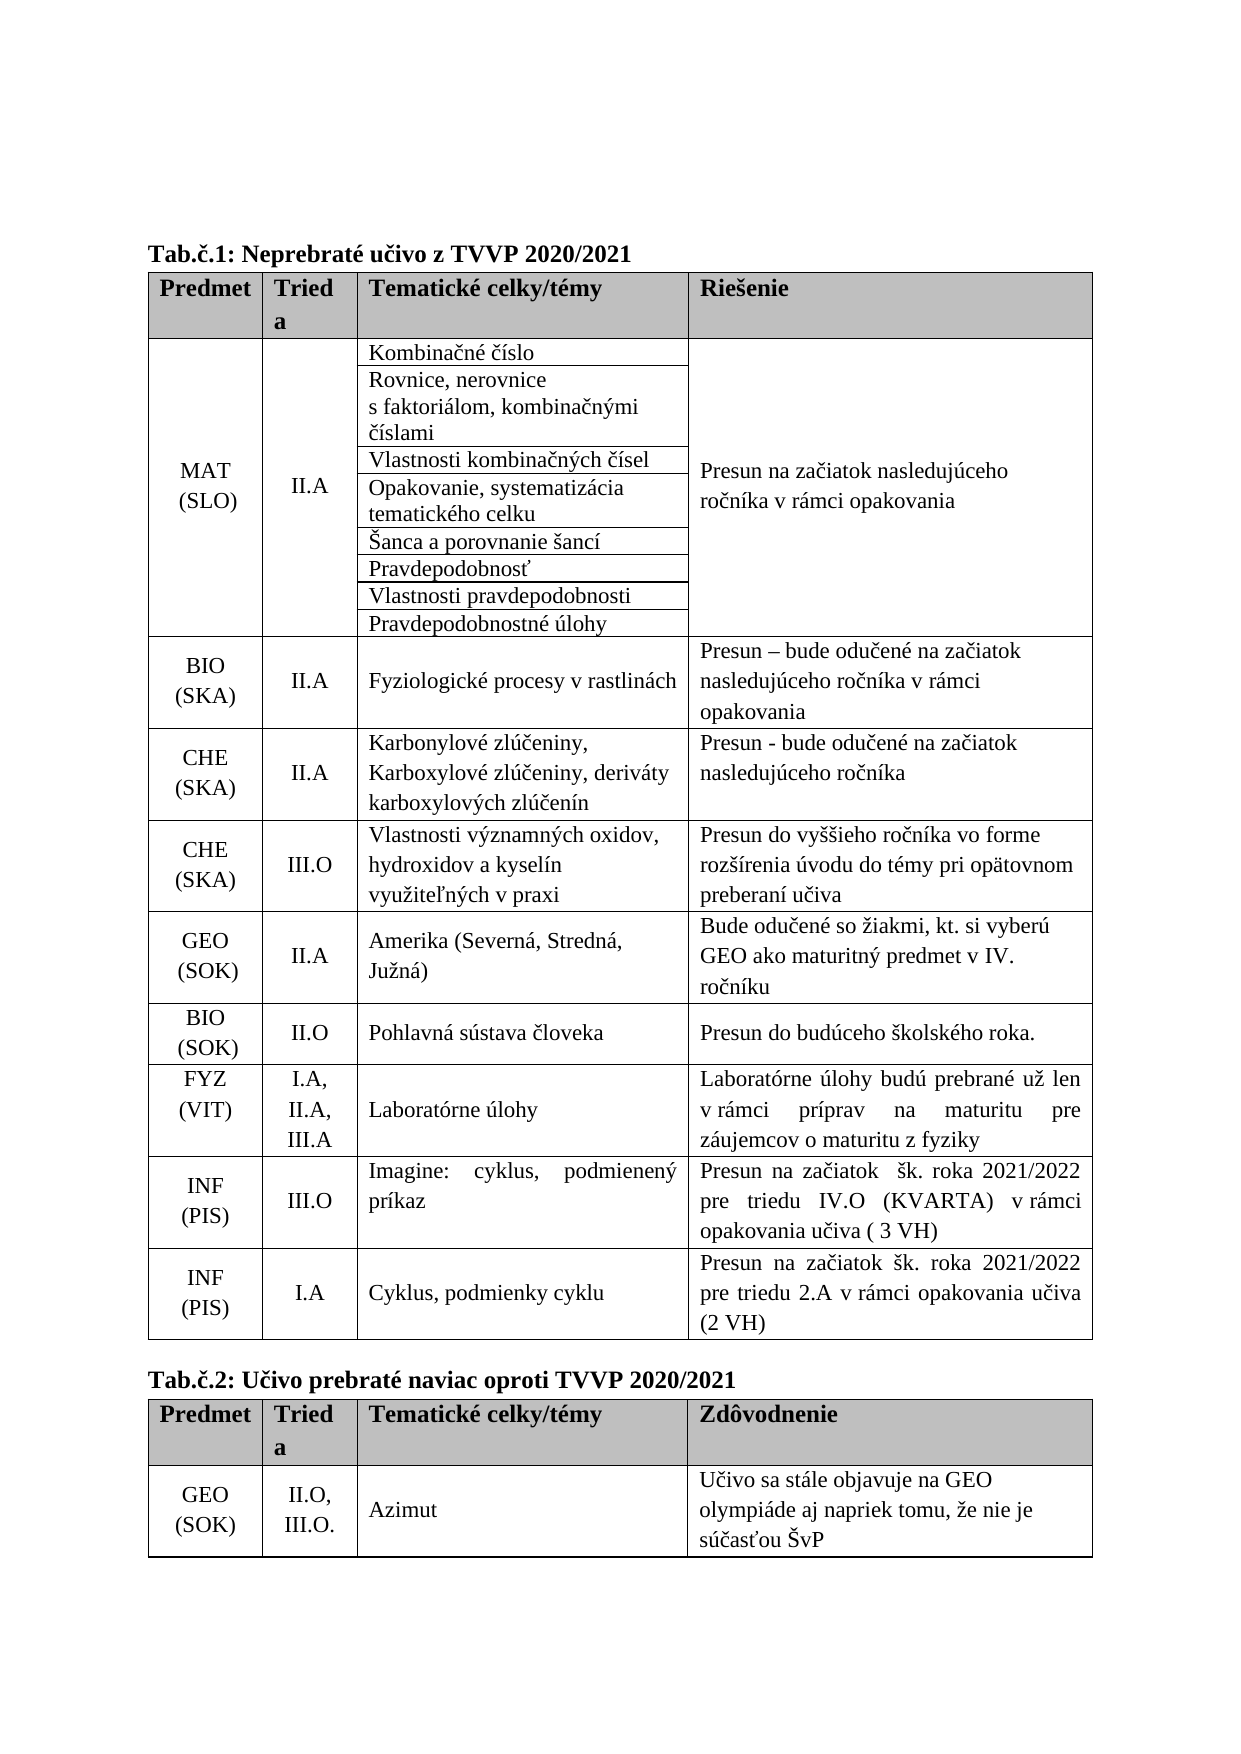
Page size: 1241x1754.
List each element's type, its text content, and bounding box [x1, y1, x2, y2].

table_cell II.O, III.O. [263, 1466, 357, 1556]
table_cell II.A [263, 729, 357, 819]
text Tab.č.2: Učivo prebraté naviac oproti TVVP 2020/2021 [148, 1365, 1093, 1394]
table_cell Laboratórne úlohy budú prebrané už len v rámci príprav na maturitu pre záujemcov o maturitu z fyziky [689, 1065, 1092, 1156]
table_cell III.O [263, 1157, 357, 1248]
table_cell II.A [263, 339, 357, 636]
table_cell Cyklus, podmienky cyklu [358, 1249, 688, 1339]
table_cell Šanca a porovnanie šancí [358, 528, 688, 554]
table_cell MAT (SLO) [149, 339, 262, 636]
table_cell Presun na začiatok šk. roka 2021/2022 pre triedu IV.O (KVARTA) v rámci opakovania učiva ( 3 VH) [689, 1157, 1092, 1248]
table_cell III.O [263, 821, 357, 911]
table_cell I.A, II.A, III.A [263, 1065, 357, 1156]
table_cell CHE (SKA) [149, 821, 262, 911]
table_cell GEO (SOK) [149, 1466, 262, 1556]
table_cell II.O [263, 1004, 357, 1064]
table_cell Vlastnosti pravdepodobnosti [358, 583, 688, 609]
table_cell Presun – bude odučené na začiatok nasledujúceho ročníka v rámci opakovania [689, 637, 1092, 728]
table_header Tematické celky/témy [358, 273, 688, 338]
table_cell Pohlavná sústava človeka [358, 1004, 688, 1064]
table_cell I.A [263, 1249, 357, 1339]
table_cell Pravdepodobnosť [358, 555, 688, 581]
table_cell INF (PIS) [149, 1249, 262, 1339]
table_cell GEO (SOK) [149, 912, 262, 1003]
table_cell Opakovanie, systematizácia tematického celku [358, 474, 688, 527]
table_cell Karbonylové zlúčeniny, Karboxylové zlúčeniny, deriváty karboxylových zlúčenín [358, 729, 688, 819]
table_cell BIO (SKA) [149, 637, 262, 728]
table_header Trieda [263, 1400, 357, 1465]
table_cell Presun - bude odučené na začiatok nasledujúceho ročníka [689, 729, 1092, 819]
table_cell Pravdepodobnostné úlohy [358, 610, 688, 636]
table_cell Presun na začiatok šk. roka 2021/2022 pre triedu 2.A v rámci opakovania učiva (2 VH) [689, 1249, 1092, 1339]
table_cell BIO (SOK) [149, 1004, 262, 1064]
table_cell Bude odučené so žiakmi, kt. si vyberú GEO ako maturitný predmet v IV. ročníku [689, 912, 1092, 1003]
table_cell Vlastnosti kombinačných čísel [358, 447, 688, 473]
table_cell II.A [263, 637, 357, 728]
table_cell Učivo sa stále objavuje na GEO olympiáde aj napriek tomu, že nie je súčasťou ŠvP [688, 1466, 1092, 1556]
table_cell Laboratórne úlohy [358, 1065, 688, 1156]
table_header Zdôvodnenie [688, 1400, 1092, 1465]
table_header Riešenie [689, 273, 1092, 338]
table_cell Imagine: cyklus, podmienený príkaz [358, 1157, 688, 1248]
table_cell Presun do budúceho školského roka. [689, 1004, 1092, 1064]
table_cell II.A [263, 912, 357, 1003]
table_cell Presun do vyššieho ročníka vo forme rozšírenia úvodu do témy pri opätovnom preberaní učiva [689, 821, 1092, 911]
table_cell Azimut [358, 1466, 687, 1556]
table_cell FYZ (VIT) [149, 1065, 262, 1156]
table_cell Fyziologické procesy v rastlinách [358, 637, 688, 728]
table_cell INF (PIS) [149, 1157, 262, 1248]
table_cell Presun na začiatok nasledujúceho ročníka v rámci opakovania [689, 339, 1092, 636]
table_cell Kombinačné číslo [358, 339, 688, 365]
table_header Trieda [263, 273, 357, 338]
text Tab.č.1: Neprebraté učivo z TVVP 2020/2021 [148, 239, 1093, 267]
table_cell Vlastnosti významných oxidov, hydroxidov a kyselín využiteľných v praxi [358, 821, 688, 911]
table_header Tematické celky/témy [358, 1400, 687, 1465]
table_header Predmet [149, 1400, 262, 1465]
table_cell Rovnice, nerovnice s faktoriálom, kombinačnými číslami [358, 366, 688, 446]
table_cell Amerika (Severná, Stredná, Južná) [358, 912, 688, 1003]
table_header Predmet [149, 273, 262, 338]
table_cell CHE (SKA) [149, 729, 262, 819]
